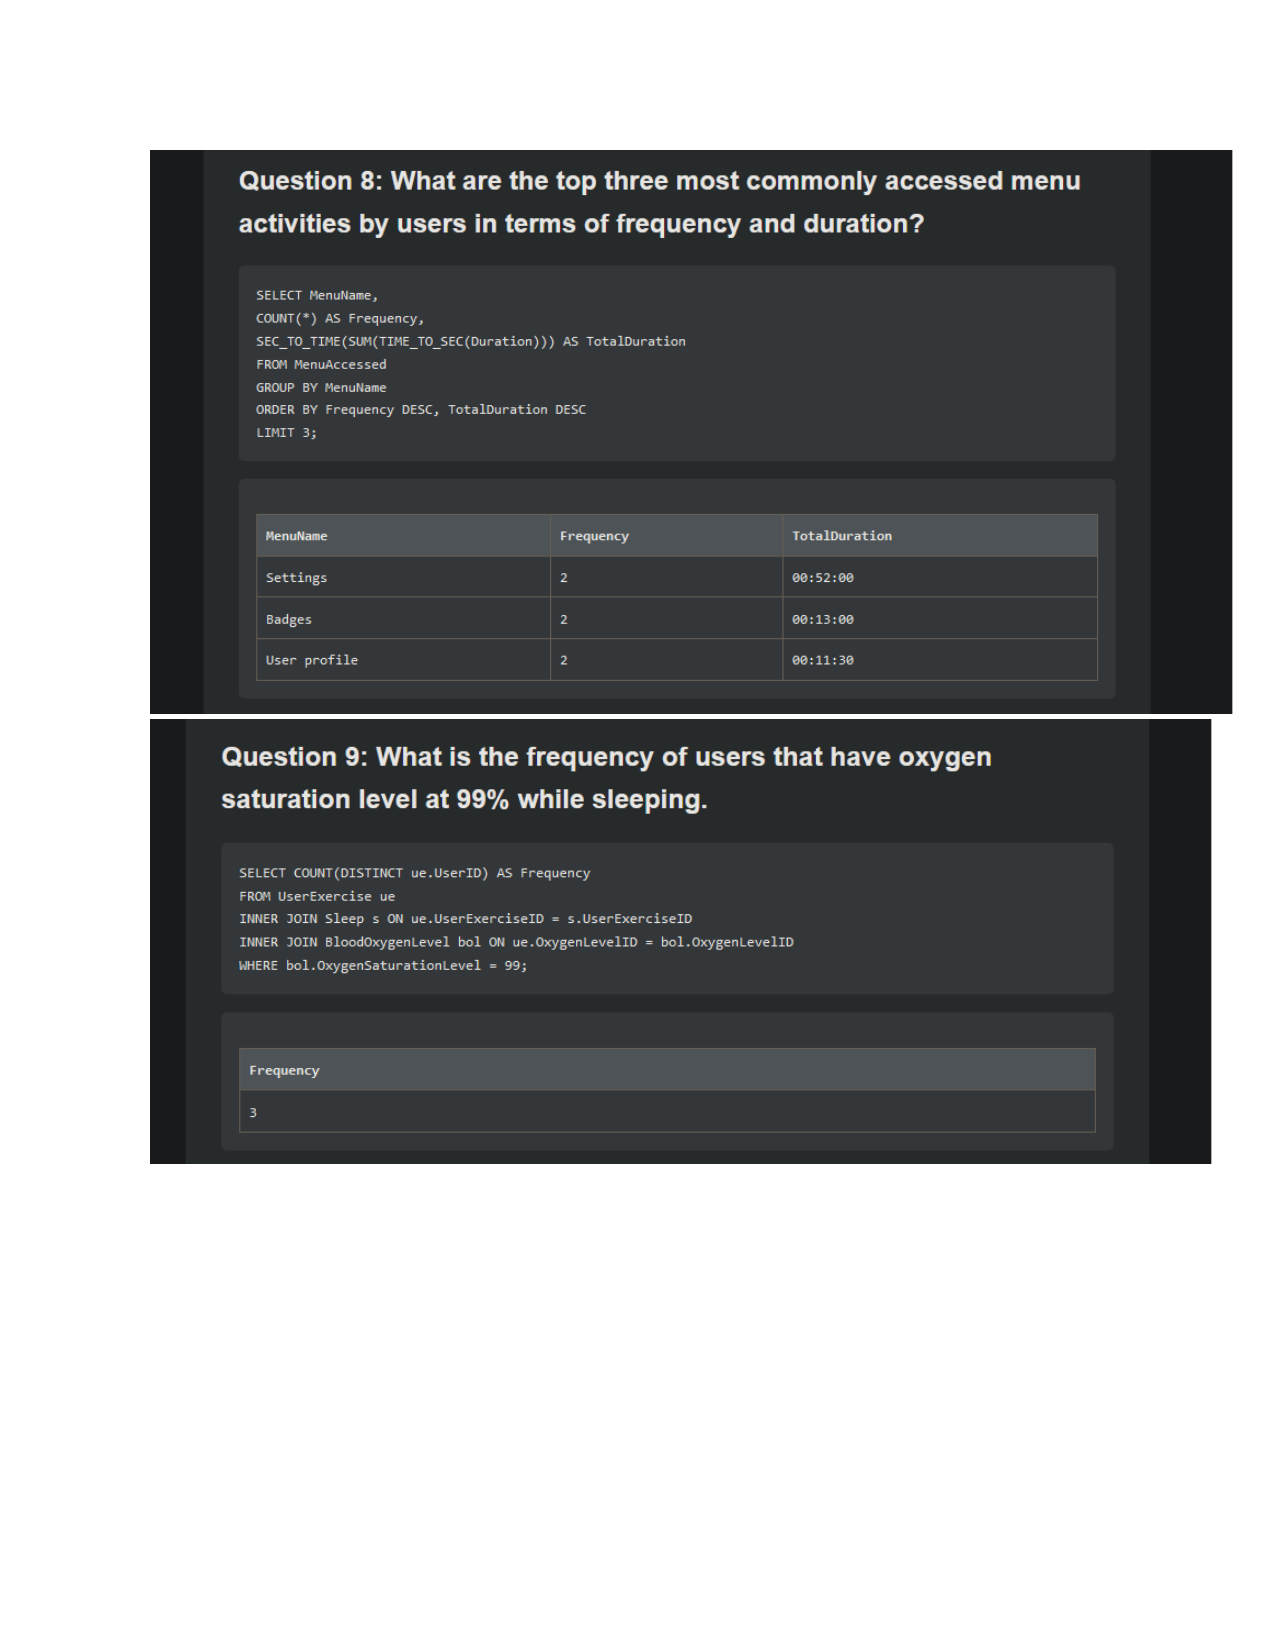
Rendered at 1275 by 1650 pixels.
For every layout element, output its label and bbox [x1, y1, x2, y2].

picture [150, 150, 1233, 714]
picture [150, 719, 1212, 1164]
